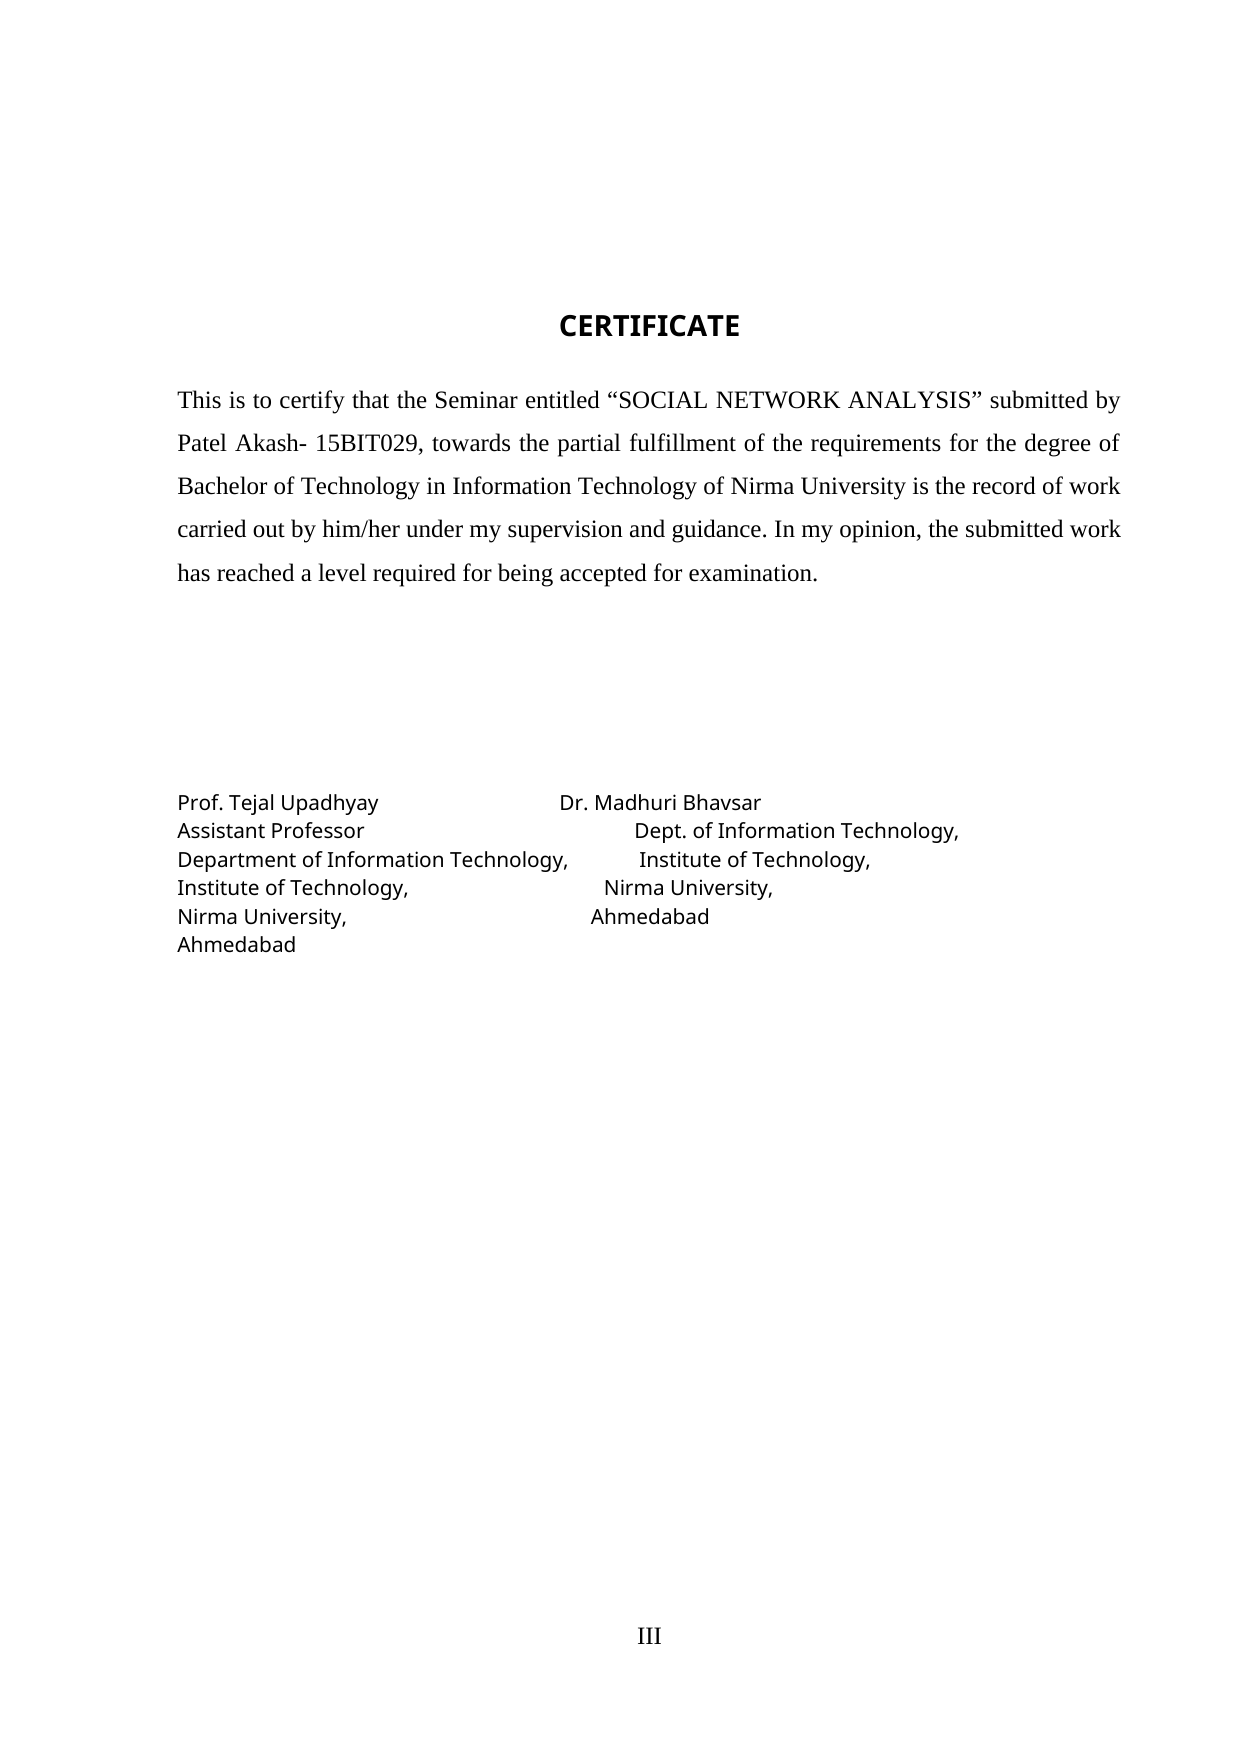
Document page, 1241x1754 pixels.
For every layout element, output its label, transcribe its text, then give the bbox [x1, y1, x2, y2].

text Prof. Tejal Upadhyay Dr. Madhuri Bhavsar [177, 788, 1114, 817]
text CERTIFICATE [177, 306, 1122, 345]
text Institute of Technology, Nirma University, [177, 873, 1122, 902]
text Ahmedabad [177, 930, 1122, 959]
text Department of Information Technology, Institute of Technology, [177, 845, 1122, 873]
text Assistant Professor Dept. of Information Technology, [177, 817, 1133, 845]
text This is to certify that the Seminar entitled “SOCIAL NETWORK ANALYSIS” submitted by Patel Akash- 15BIT029, towards the partial fulfillment of the requirements for the degree of Bachelor of Technology in Information Technology of Nirma University is the record of work carried out by him/her under my supervision and guidance. In my opinion, the submitted work has reached a level required for being accepted for examination. [177, 385, 1122, 586]
text Nirma University, Ahmedabad [177, 902, 1122, 930]
